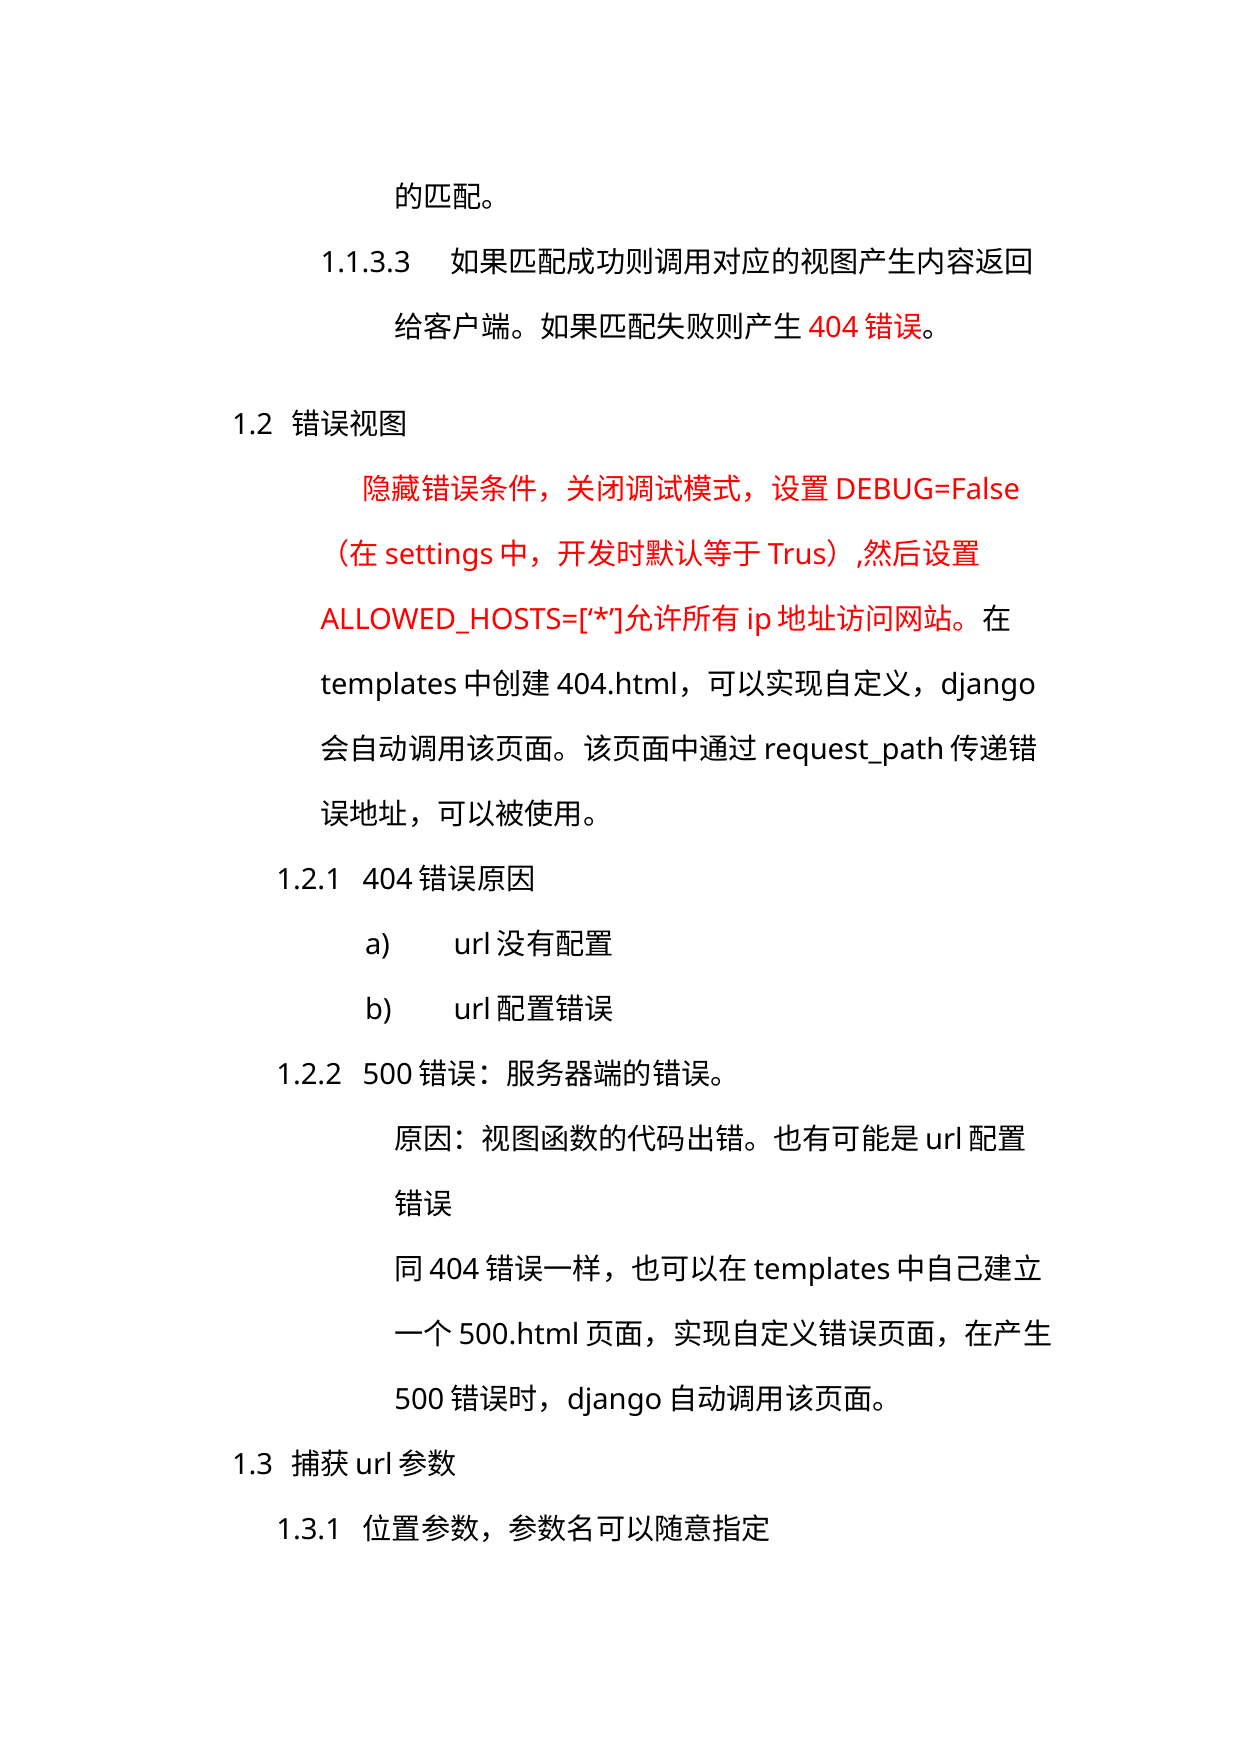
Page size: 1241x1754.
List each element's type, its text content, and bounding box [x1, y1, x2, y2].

list 错误视图 [232, 389, 1053, 454]
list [320, 162, 1053, 227]
text 隐藏错误条件，关闭调试模式，设置DEBUG=False（在settings中，开发时默认等于Trus）,然后设置ALLOWED_HOSTS=[‘*’]允许所有ip地址访问网站。在templates中创建404.html，可以实现自定义，django会自动调用该页面。该页面中通过request_path传递错误地址，可以被使用。 [320, 454, 1053, 844]
list 位置参数，参数名可以随意指定 [276, 1494, 1053, 1559]
list 原因：视图函数的代码出错。也有可能是url配置错误 [394, 1104, 1053, 1234]
list url配置错误 [365, 974, 1053, 1039]
list 捕获url参数 [232, 1429, 1053, 1494]
list 如果匹配成功则调用对应的视图产生内容返回给客户端。如果匹配失败则产生404错误。 [320, 227, 1053, 357]
list 同404错误一样，也可以在templates中自己建立一个500.html页面，实现自定义错误页面，在产生500错误时，django自动调用该页面。 [394, 1234, 1053, 1429]
list 500错误：服务器端的错误。 [276, 1039, 1053, 1104]
list 404错误原因 [276, 844, 1053, 909]
list url没有配置 [365, 909, 1053, 974]
